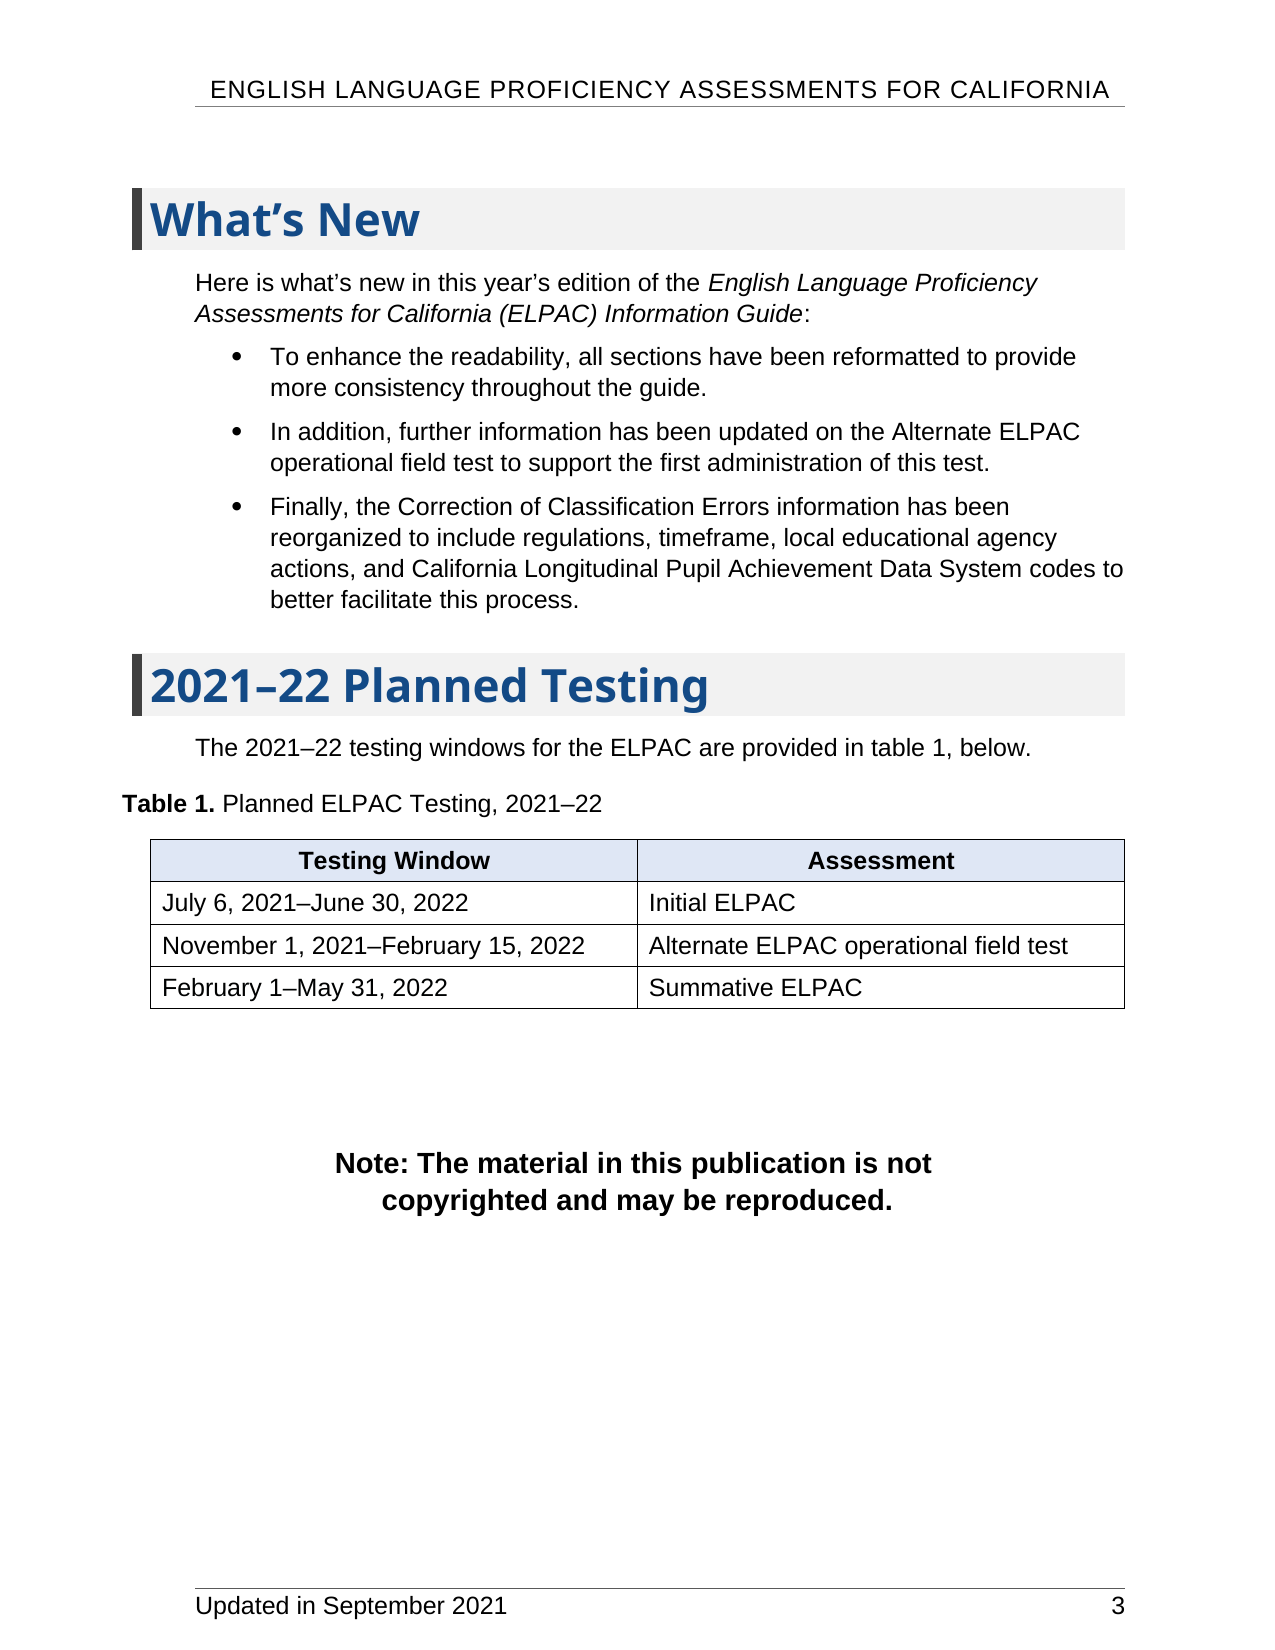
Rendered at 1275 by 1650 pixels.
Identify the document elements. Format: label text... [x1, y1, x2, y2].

table_cell Alternate ELPAC operational field test [638, 925, 1124, 966]
text Here is what’s new in this year’s edition of the English Language Proficiency Assessments for California (ELPAC) Information Guide: [195, 268, 1125, 327]
text Note: The material in this publication is not copyrighted and may be reproduced. [150, 1147, 1125, 1216]
list In addition, further information has been updated on the Alternate ELPAC operational field test to support the first administration of this test. [232, 417, 1125, 477]
text Table 1. Planned ELPAC Testing, 2021–22 [122, 789, 1125, 818]
subtitle What’s New [142, 188, 1125, 250]
table_header Testing Window [151, 840, 637, 881]
table_cell Summative ELPAC [638, 967, 1124, 1008]
table_cell Initial ELPAC [638, 882, 1124, 923]
table_cell November 1, 2021–February 15, 2022 [151, 925, 637, 966]
table_header Assessment [638, 840, 1124, 881]
subtitle 2021–22 Planned Testing [132, 653, 1125, 716]
list To enhance the readability, all sections have been reformatted to provide more consistency throughout the guide. [232, 342, 1125, 402]
table_cell February 1–May 31, 2022 [151, 967, 637, 1008]
list Finally, the Correction of Classification Errors information has been reorganized to include regulations, timeframe, local educational agency actions, and California Longitudinal Pupil Achievement Data System codes to better facilitate this process. [232, 492, 1125, 614]
text The 2021–22 testing windows for the ELPAC are provided in table 1, below. [195, 733, 1125, 762]
table_cell July 6, 2021–June 30, 2022 [151, 882, 637, 923]
